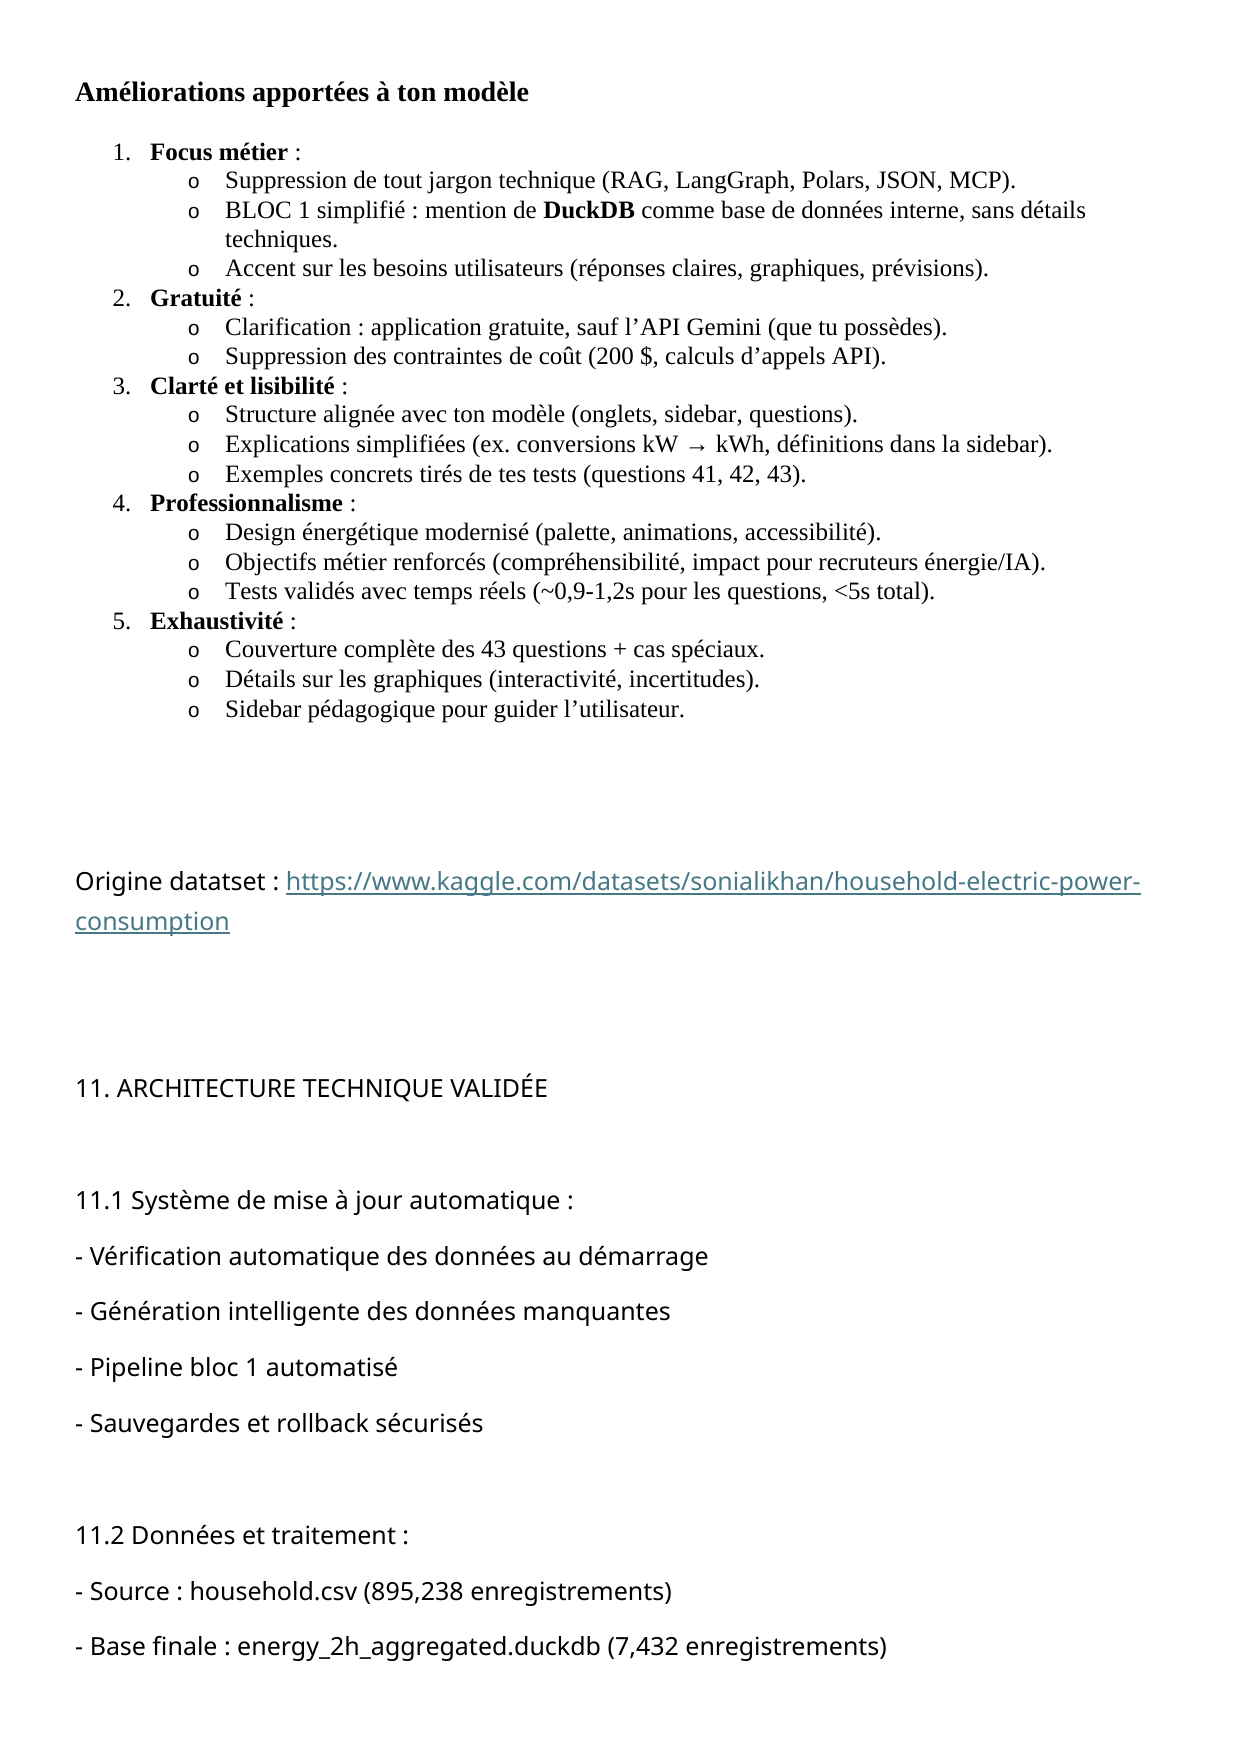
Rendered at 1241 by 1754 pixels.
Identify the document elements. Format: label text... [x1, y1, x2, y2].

list Tests validés avec temps réels (~0,9-1,2s pour les questions, <5s total). [187, 576, 1165, 606]
text 11. ARCHITECTURE TECHNIQUE VALIDÉE [75, 1071, 1165, 1105]
list Structure alignée avec ton modèle (onglets, sidebar, questions). [187, 399, 1165, 429]
text - Génération intelligente des données manquantes [75, 1294, 1165, 1328]
text - Source : household.csv (895,238 enregistrements) [75, 1573, 1165, 1607]
list BLOC 1 simplifié : mention de DuckDB comme base de données interne, sans détails techniques. [187, 195, 1165, 253]
list Détails sur les graphiques (interactivité, incertitudes). [187, 664, 1165, 694]
list Clarification : application gratuite, sauf l’API Gemini (que tu possèdes). [187, 312, 1165, 341]
list Objectifs métier renforcés (compréhensibilité, impact pour recruteurs énergie/IA). [187, 547, 1165, 576]
list Exemples concrets tirés de tes tests (questions 41, 42, 43). [187, 459, 1165, 488]
list Accent sur les besoins utilisateurs (réponses claires, graphiques, prévisions). [187, 253, 1165, 283]
list Professionnalisme : [112, 488, 1165, 517]
text - Pipeline bloc 1 automatisé [75, 1350, 1165, 1384]
list Focus métier : [112, 137, 1165, 165]
text - Sauvegardes et rollback sécurisés [75, 1406, 1165, 1440]
text Améliorations apportées à ton modèle [75, 75, 1165, 107]
list Gratuité : [112, 283, 1165, 312]
list Design énergétique modernisé (palette, animations, accessibilité). [187, 517, 1165, 547]
list Couverture complète des 43 questions + cas spéciaux. [187, 634, 1165, 664]
text - Base finale : energy_2h_aggregated.duckdb (7,432 enregistrements) [75, 1629, 1165, 1663]
list Clarté et lisibilité : [112, 371, 1165, 399]
list Suppression de tout jargon technique (RAG, LangGraph, Polars, JSON, MCP). [187, 165, 1165, 195]
text - Vérification automatique des données au démarrage [75, 1238, 1165, 1272]
list Sidebar pédagogique pour guider l’utilisateur. [187, 694, 1165, 723]
list Explications simplifiées (ex. conversions kW → kWh, définitions dans la sidebar). [187, 429, 1165, 459]
text 11.1 Système de mise à jour automatique : [75, 1182, 1165, 1216]
text 11.2 Données et traitement : [75, 1517, 1165, 1551]
list Suppression des contraintes de coût (200 $, calculs d’appels API). [187, 341, 1165, 371]
list Exhaustivité : [112, 606, 1165, 634]
text Origine datatset : https://www.kaggle.com/datasets/sonialikhan/household-electric-power-consumption [75, 864, 1165, 937]
